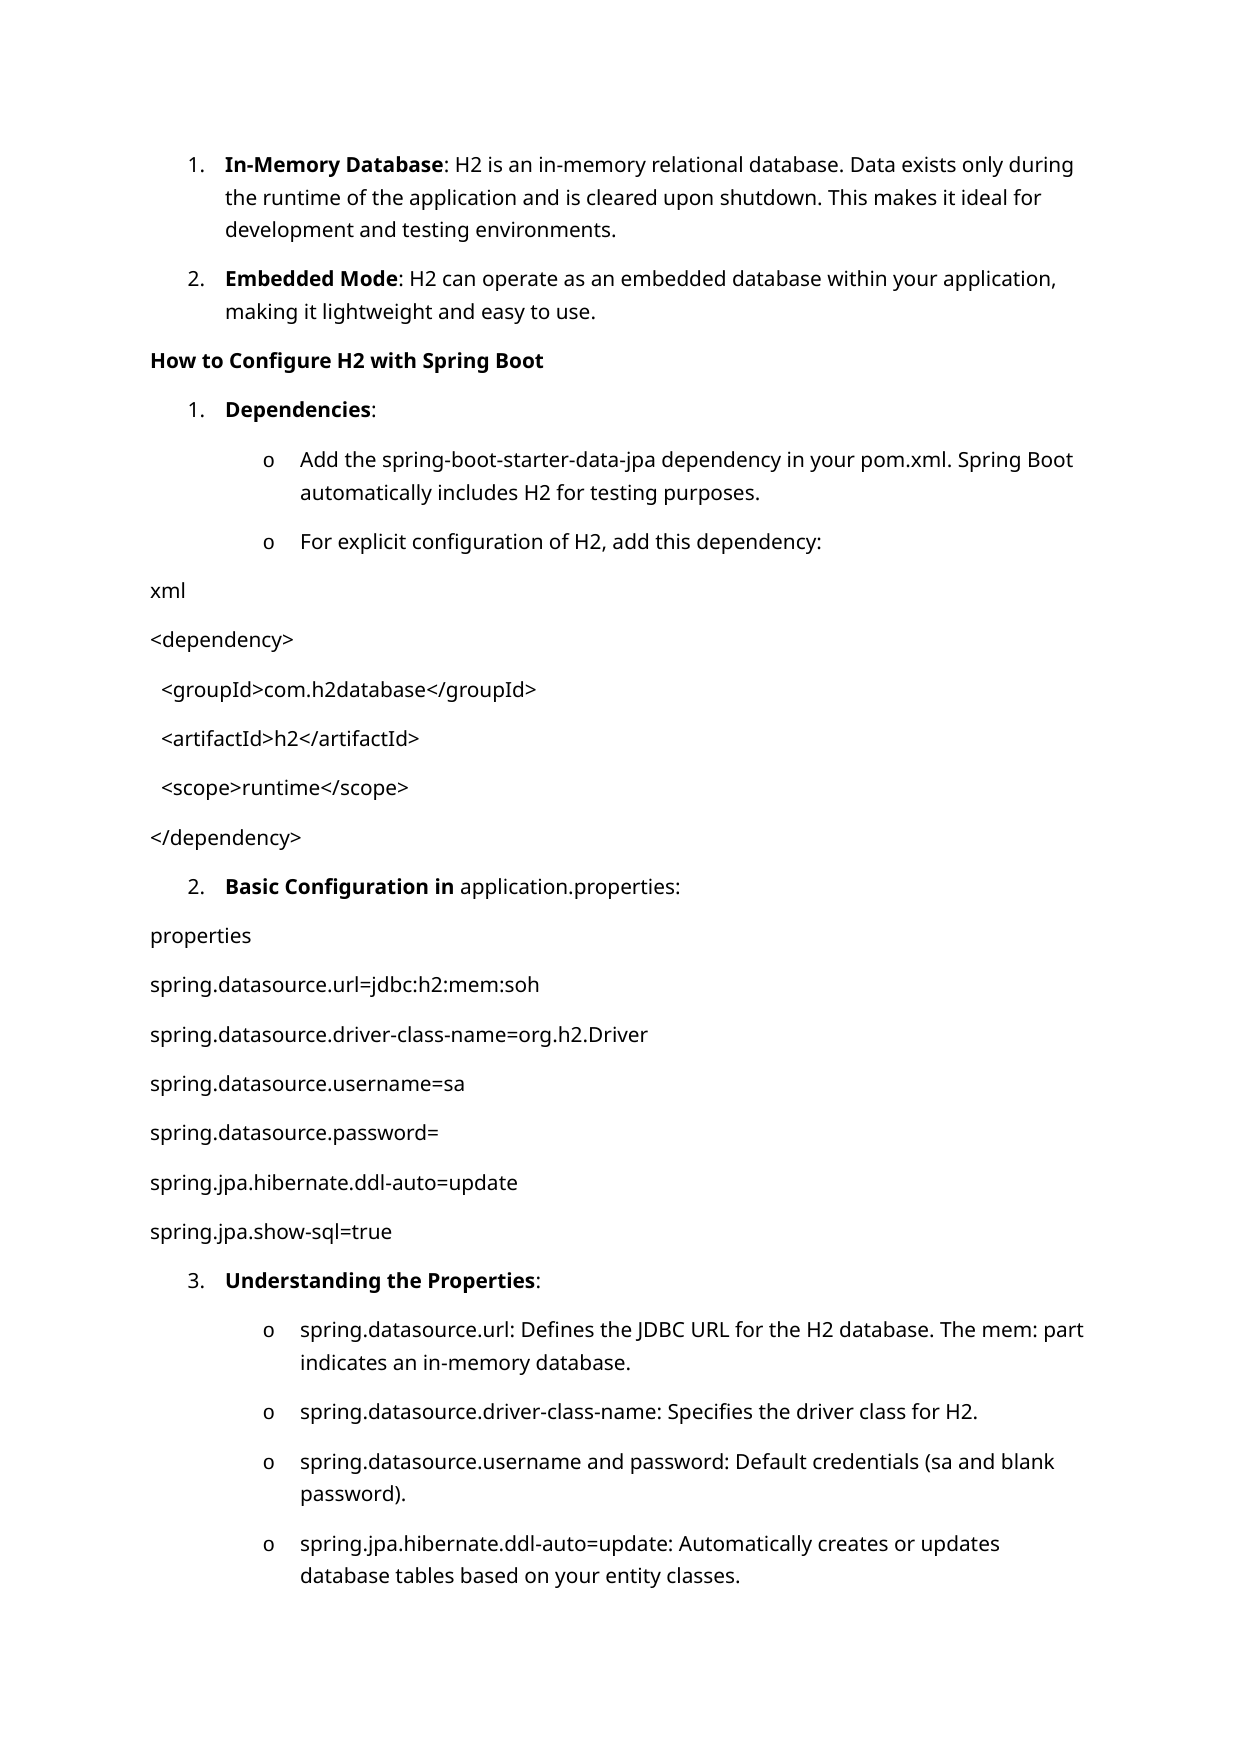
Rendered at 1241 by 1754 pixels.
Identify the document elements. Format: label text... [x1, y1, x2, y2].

list spring.jpa.hibernate.ddl-auto=update: Automatically creates or updates database tables based on your entity classes. [262, 1529, 1090, 1590]
list Understanding the Properties: [187, 1266, 1090, 1294]
text <groupId>com.h2database</groupId> [150, 675, 1090, 703]
text How to Configure H2 with Spring Boot [150, 346, 1090, 375]
list Dependencies: [187, 396, 1090, 424]
text <dependency> [150, 626, 1090, 654]
list spring.datasource.url: Defines the JDBC URL for the H2 database. The mem: part indicates an in-memory database. [262, 1315, 1090, 1377]
text <artifactId>h2</artifactId> [150, 724, 1090, 753]
text spring.datasource.password= [150, 1118, 1090, 1147]
text spring.datasource.url=jdbc:h2:mem:soh [150, 971, 1090, 999]
text spring.jpa.show-sql=true [150, 1217, 1090, 1245]
text spring.datasource.driver-class-name=org.h2.Driver [150, 1020, 1090, 1048]
list Basic Configuration in application.properties: [187, 872, 1090, 900]
list Add the spring-boot-starter-data-jpa dependency in your pom.xml. Spring Boot automatically includes H2 for testing purposes. [262, 445, 1090, 506]
text </dependency> [150, 823, 1090, 851]
list Embedded Mode: H2 can operate as an embedded database within your application, making it lightweight and easy to use. [187, 264, 1090, 326]
list spring.datasource.driver-class-name: Specifies the driver class for H2. [262, 1397, 1090, 1426]
text xml [150, 576, 1090, 605]
list spring.datasource.username and password: Default credentials (sa and blank password). [262, 1447, 1090, 1508]
text spring.jpa.hibernate.ddl-auto=update [150, 1168, 1090, 1196]
text <scope>runtime</scope> [150, 773, 1090, 802]
text properties [150, 921, 1090, 950]
text spring.datasource.username=sa [150, 1069, 1090, 1097]
list For explicit configuration of H2, add this dependency: [262, 527, 1090, 555]
list In-Memory Database: H2 is an in-memory relational database. Data exists only during the runtime of the application and is cleared upon shutdown. This makes it ideal for development and testing environments. [187, 150, 1090, 244]
